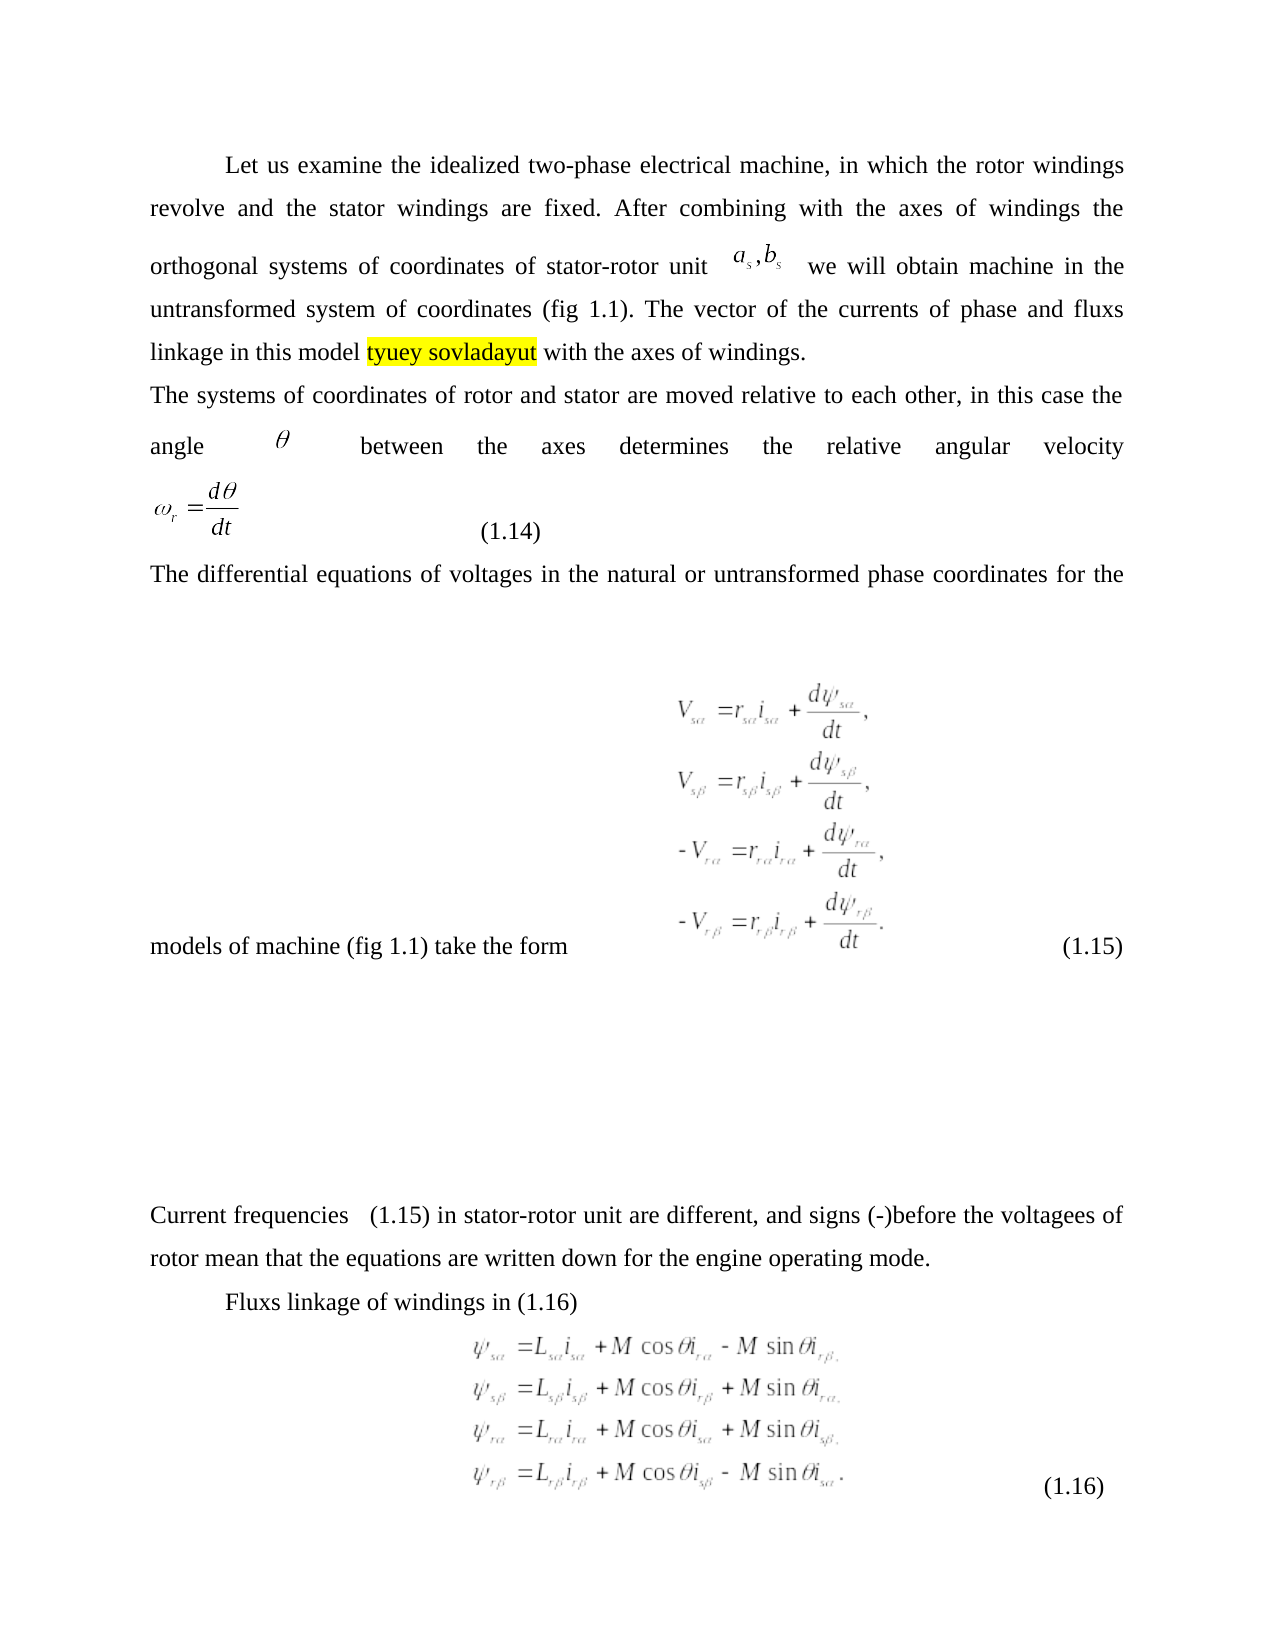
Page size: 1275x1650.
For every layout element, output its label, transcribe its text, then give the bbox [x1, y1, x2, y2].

text (1.16) [386, 1330, 1125, 1500]
text Current frequencies (1.15) in stator-rotor unit are different, and signs (-)before the voltagees of rotor mean that the equations are written down for the engine operating mode. [150, 1200, 1125, 1272]
text Fluxs linkage of windings in (1.16) [150, 1287, 1125, 1315]
text The systems of coordinates of rotor and stator are moved relative to each other, in this case the angle between the axes determines the relative angular velocity (1.14) [150, 380, 1125, 545]
text The differential equations of voltages in the natural or untransformed phase coordinates for the models of machine (fig 1.1) take the form (1.15) [150, 559, 1125, 1111]
text Let us examine the idealized two-phase electrical machine, in which the rotor windings revolve and the stator windings are fixed. After combining with the axes of windings the orthogonal systems of coordinates of stator-rotor unit we will obtain machine in the untransformed system of coordinates (fig 1.1). The vector of the currents of phase and fluxs linkage in this model tyuey sovladayut with the axes of windings. [150, 150, 1125, 366]
